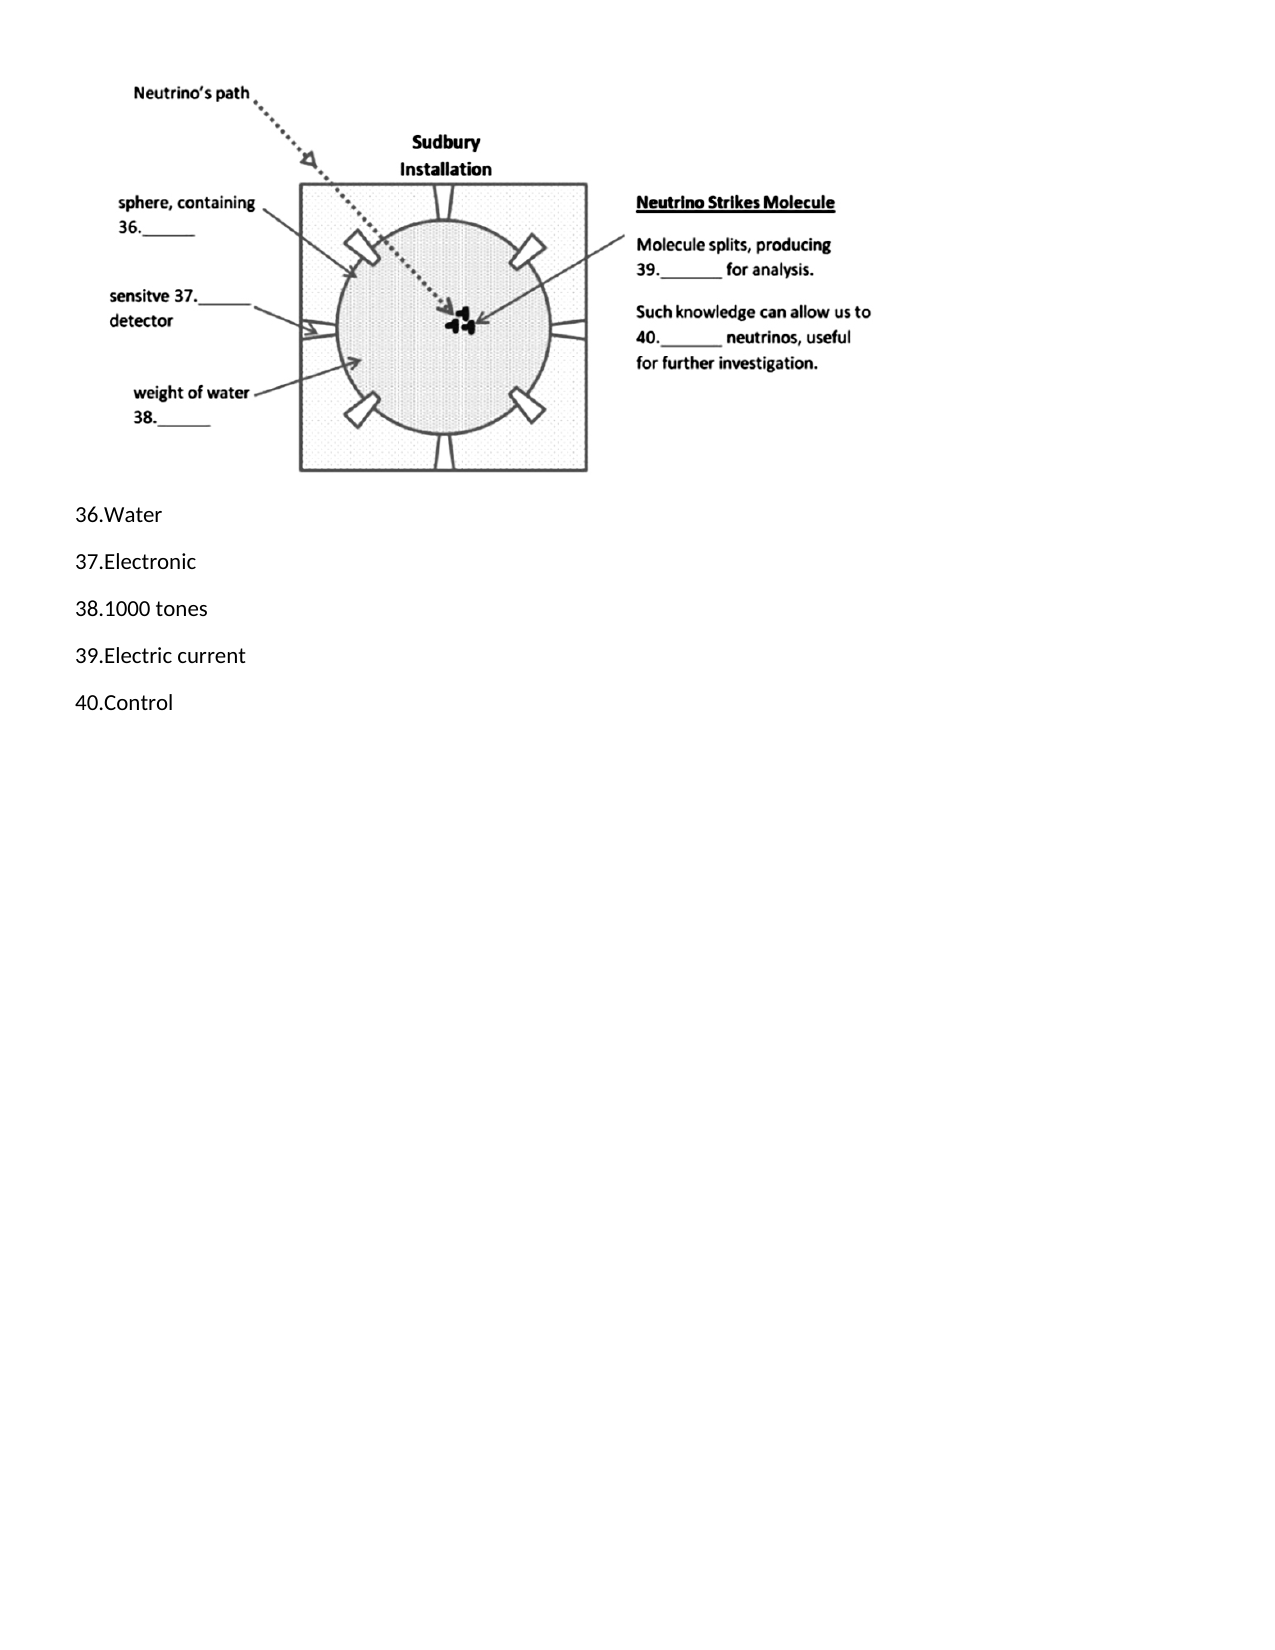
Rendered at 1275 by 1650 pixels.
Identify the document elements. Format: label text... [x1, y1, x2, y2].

picture [80, 75, 900, 482]
text 40.Control [75, 688, 1200, 716]
text 38.1000 tones [75, 594, 1200, 622]
text 37.Electronic [75, 547, 1200, 575]
text 36.Water [75, 501, 1200, 528]
text 39.Electric current [75, 641, 1200, 669]
